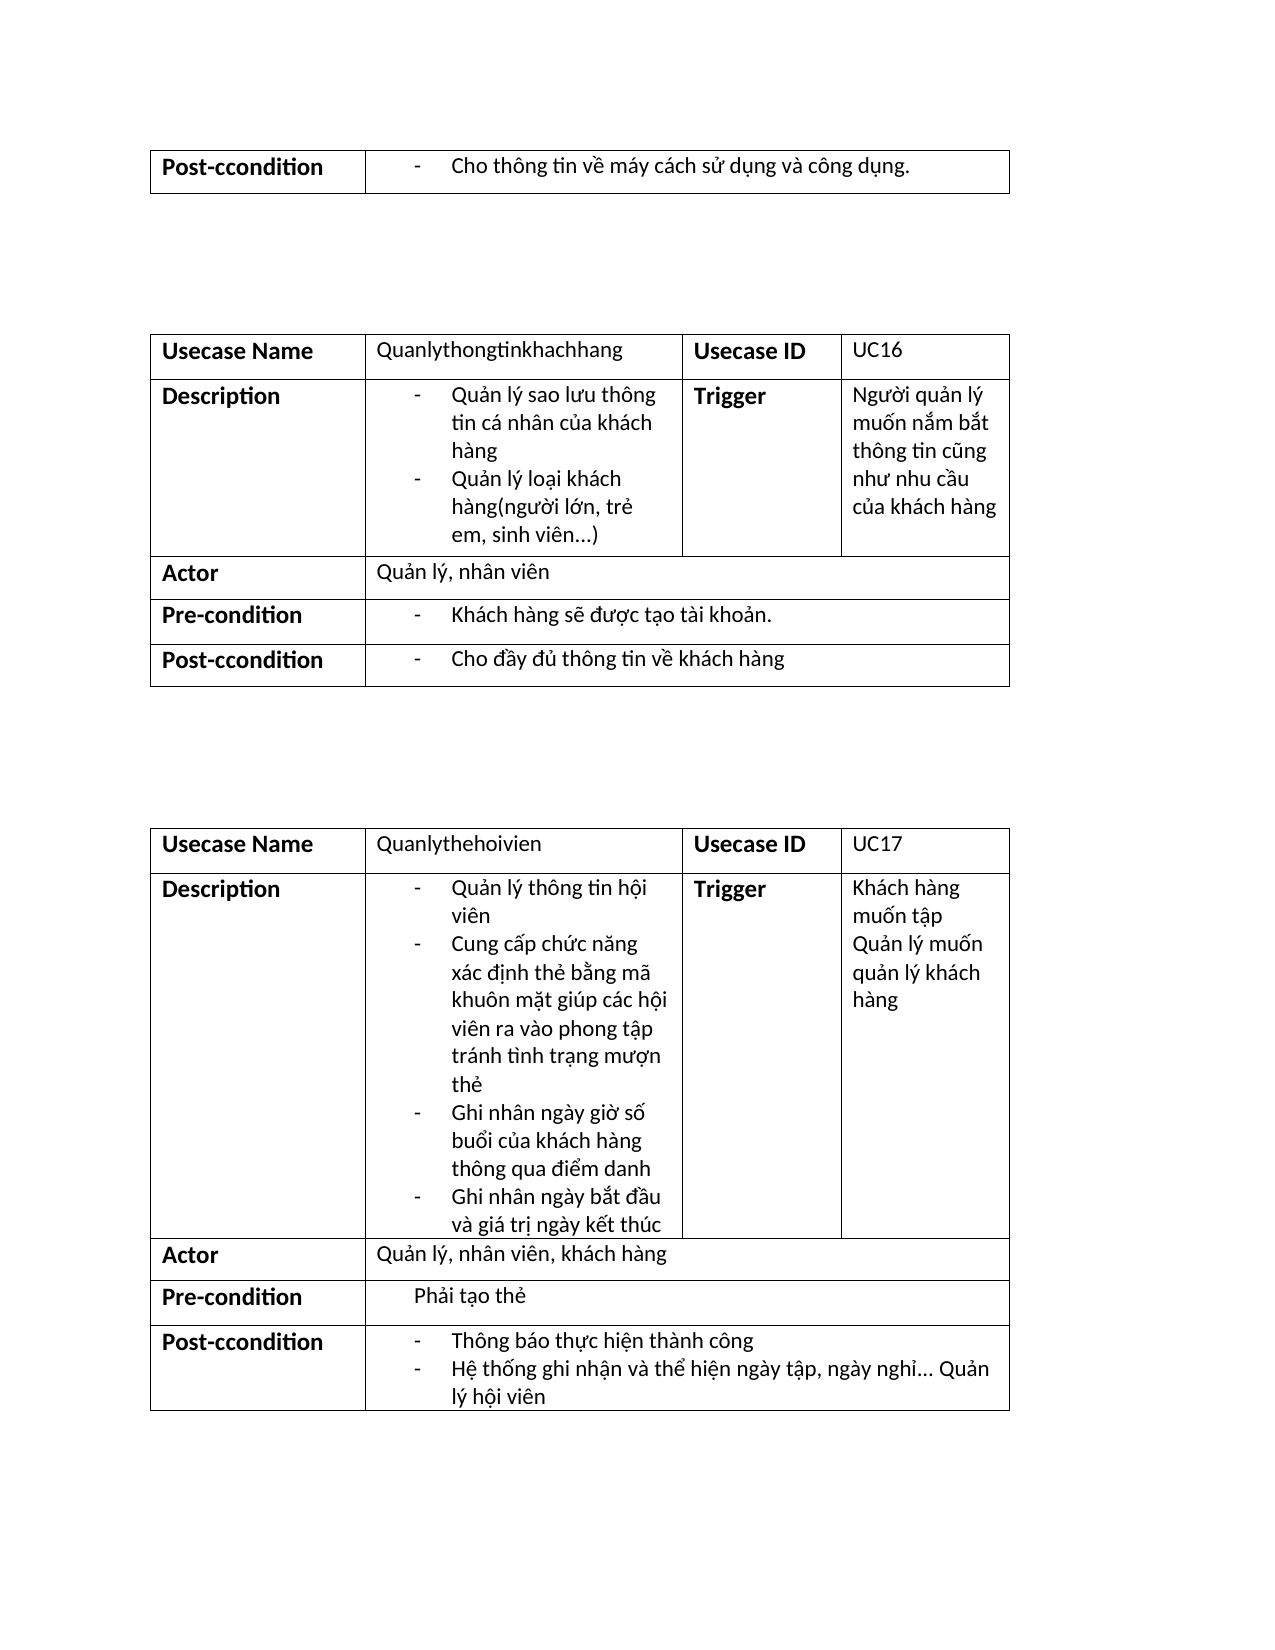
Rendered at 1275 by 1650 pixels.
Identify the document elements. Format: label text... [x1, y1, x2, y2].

table_cell Quản lý, nhân viên [366, 557, 1009, 599]
table_cell Post-ccondition [151, 1326, 365, 1410]
table_cell Post-ccondition [151, 151, 365, 192]
table_cell Quản lý thông tin hội viên Cung cấp chức năng xác định thẻ bằng mã khuôn mặt giúp các hội viên ra vào phong tập tránh tình trạng mượn thẻ Ghi nhân ngày giờ số buổi của khách hàng thông qua điểm danh Ghi nhân ngày bắt đầu và giá trị ngày kết thúc [366, 874, 682, 1238]
table_cell Trigger [683, 380, 841, 556]
table_cell Actor [151, 1239, 365, 1280]
table_header Usecase Name [151, 335, 365, 379]
table_cell Cho thông tin về máy cách sử dụng và công dụng. [366, 151, 1009, 192]
table_header Usecase Name [151, 829, 365, 872]
table_cell Quản lý sao lưu thông tin cá nhân của khách hàng Quản lý loại khách hàng(người lớn, trẻ em, sinh viên...) [366, 380, 682, 556]
table_header Quanlythongtinkhachhang [366, 335, 682, 379]
table_cell Thông báo thực hiện thành công Hệ thống ghi nhận và thể hiện ngày tập, ngày nghỉ... Quản lý hội viên [366, 1326, 1009, 1410]
table_cell Actor [151, 557, 365, 599]
table_cell Người quản lý muốn nắm bắt thông tin cũng như nhu cầu của khách hàng [842, 380, 1009, 556]
table_cell Khách hàng muốn tập Quản lý muốn quản lý khách hàng [842, 874, 1009, 1238]
table_cell Cho đầy đủ thông tin về khách hàng [366, 645, 1009, 686]
table_header Usecase ID [683, 335, 841, 379]
table_cell Phải tạo thẻ [366, 1281, 1009, 1325]
table_cell Description [151, 874, 365, 1238]
table_cell Pre-condition [151, 1281, 365, 1325]
table_header Usecase ID [683, 829, 841, 872]
table_header UC16 [842, 335, 1009, 379]
table_header Quanlythehoivien [366, 829, 682, 872]
table_cell Trigger [683, 874, 841, 1238]
table_cell Quản lý, nhân viên, khách hàng [366, 1239, 1009, 1280]
table_header UC17 [842, 829, 1009, 872]
table_cell Pre-condition [151, 600, 365, 643]
table_cell Khách hàng sẽ được tạo tài khoản. [366, 600, 1009, 643]
table_cell Description [151, 380, 365, 556]
table_cell Post-ccondition [151, 645, 365, 686]
